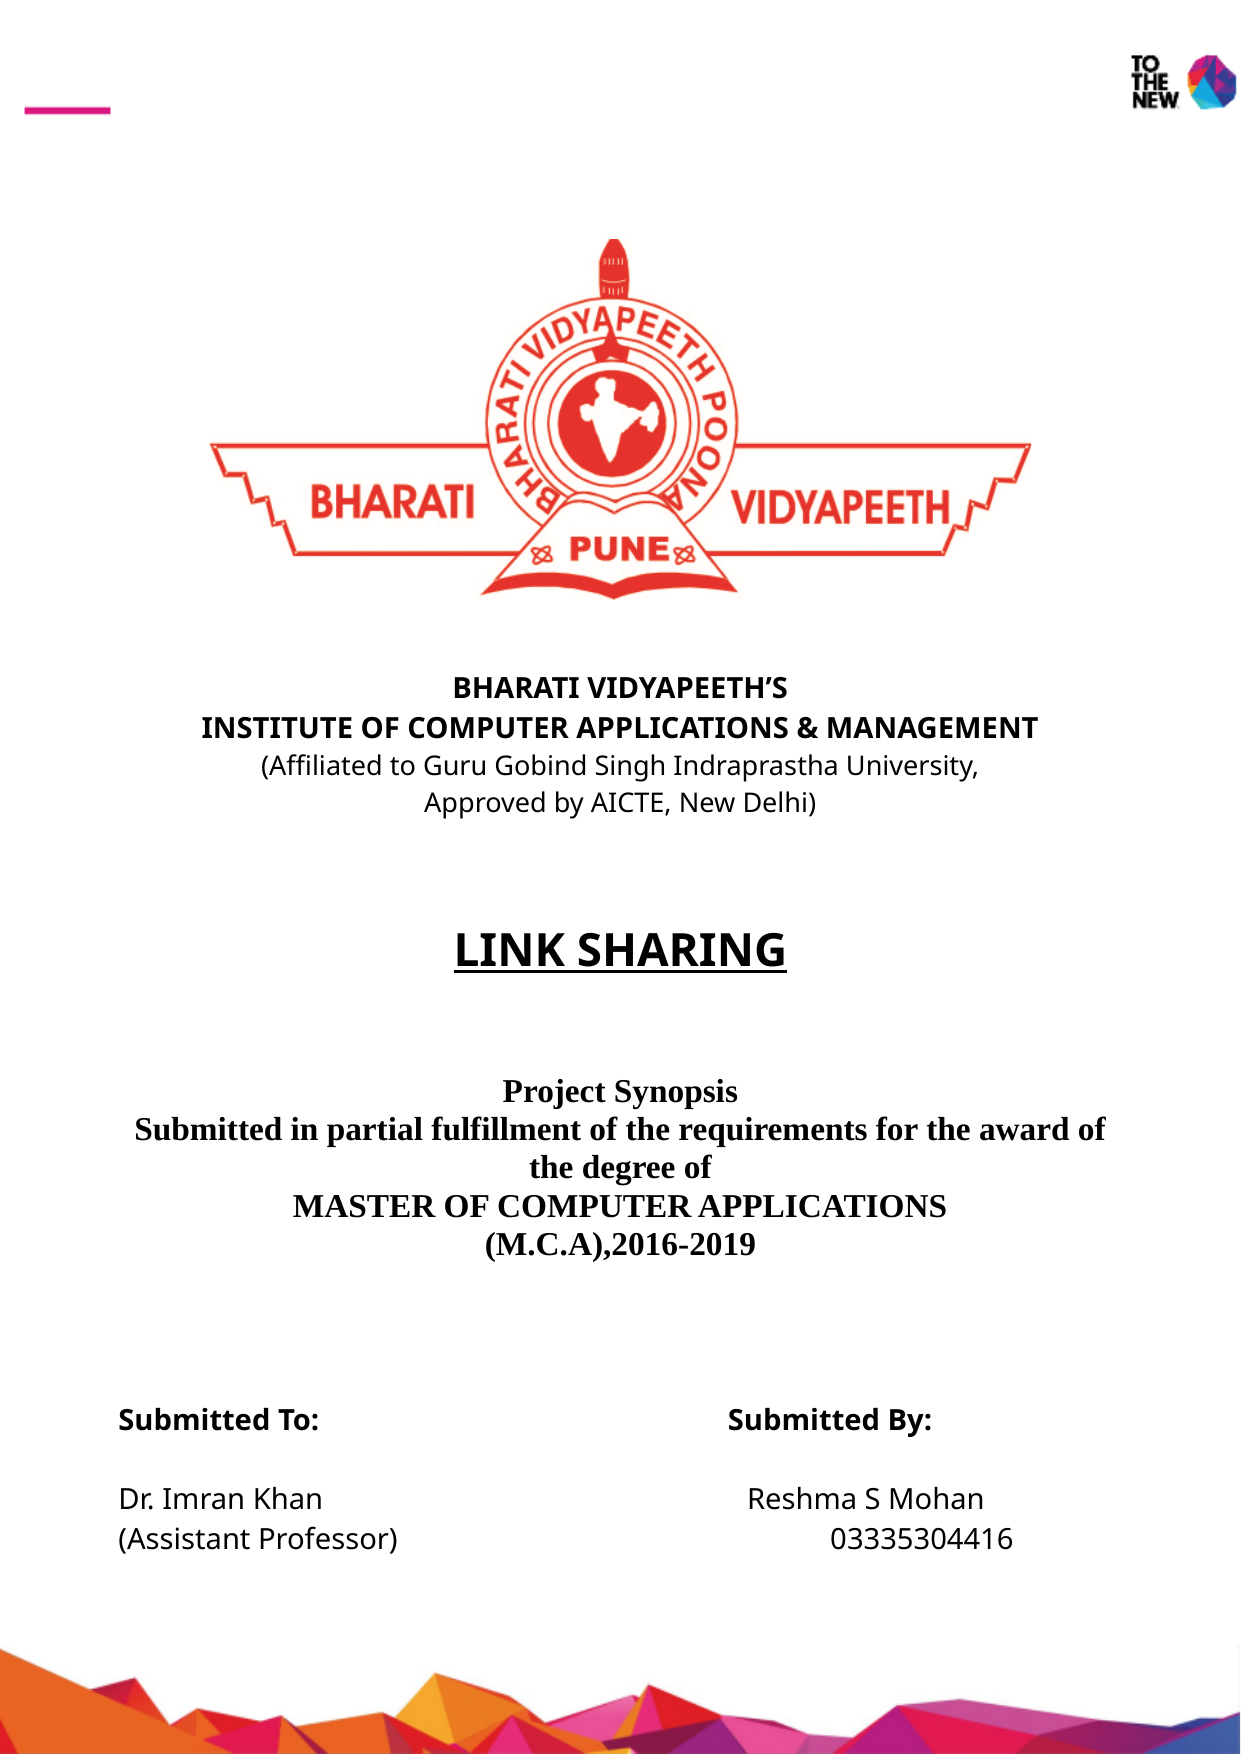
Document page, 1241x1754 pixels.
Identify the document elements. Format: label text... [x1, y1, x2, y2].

text LINK SHARING [118, 917, 1122, 1071]
picture [209, 239, 1032, 600]
text Submitted To: Submitted By: [118, 1399, 1122, 1439]
text Dr. Imran Khan Reshma S Mohan [118, 1478, 1122, 1518]
text Project Synopsis Submitted in partial fulfillment of the requirements for the award of the degree of MASTER OF COMPUTER APPLICATIONS (M.C.A),2016-2019 [118, 1071, 1122, 1263]
picture [0, 36, 1241, 127]
text (Affiliated to Guru Gobind Singh Indraprastha University, [118, 747, 1122, 784]
picture [0, 1644, 1241, 1754]
text Approved by AICTE, New Delhi) [118, 784, 1122, 821]
text (Assistant Professor) 03335304416 [118, 1518, 1122, 1558]
text BHARATI VIDYAPEETH’S [118, 667, 1122, 707]
text INSTITUTE OF COMPUTER APPLICATIONS & MANAGEMENT [118, 707, 1122, 747]
